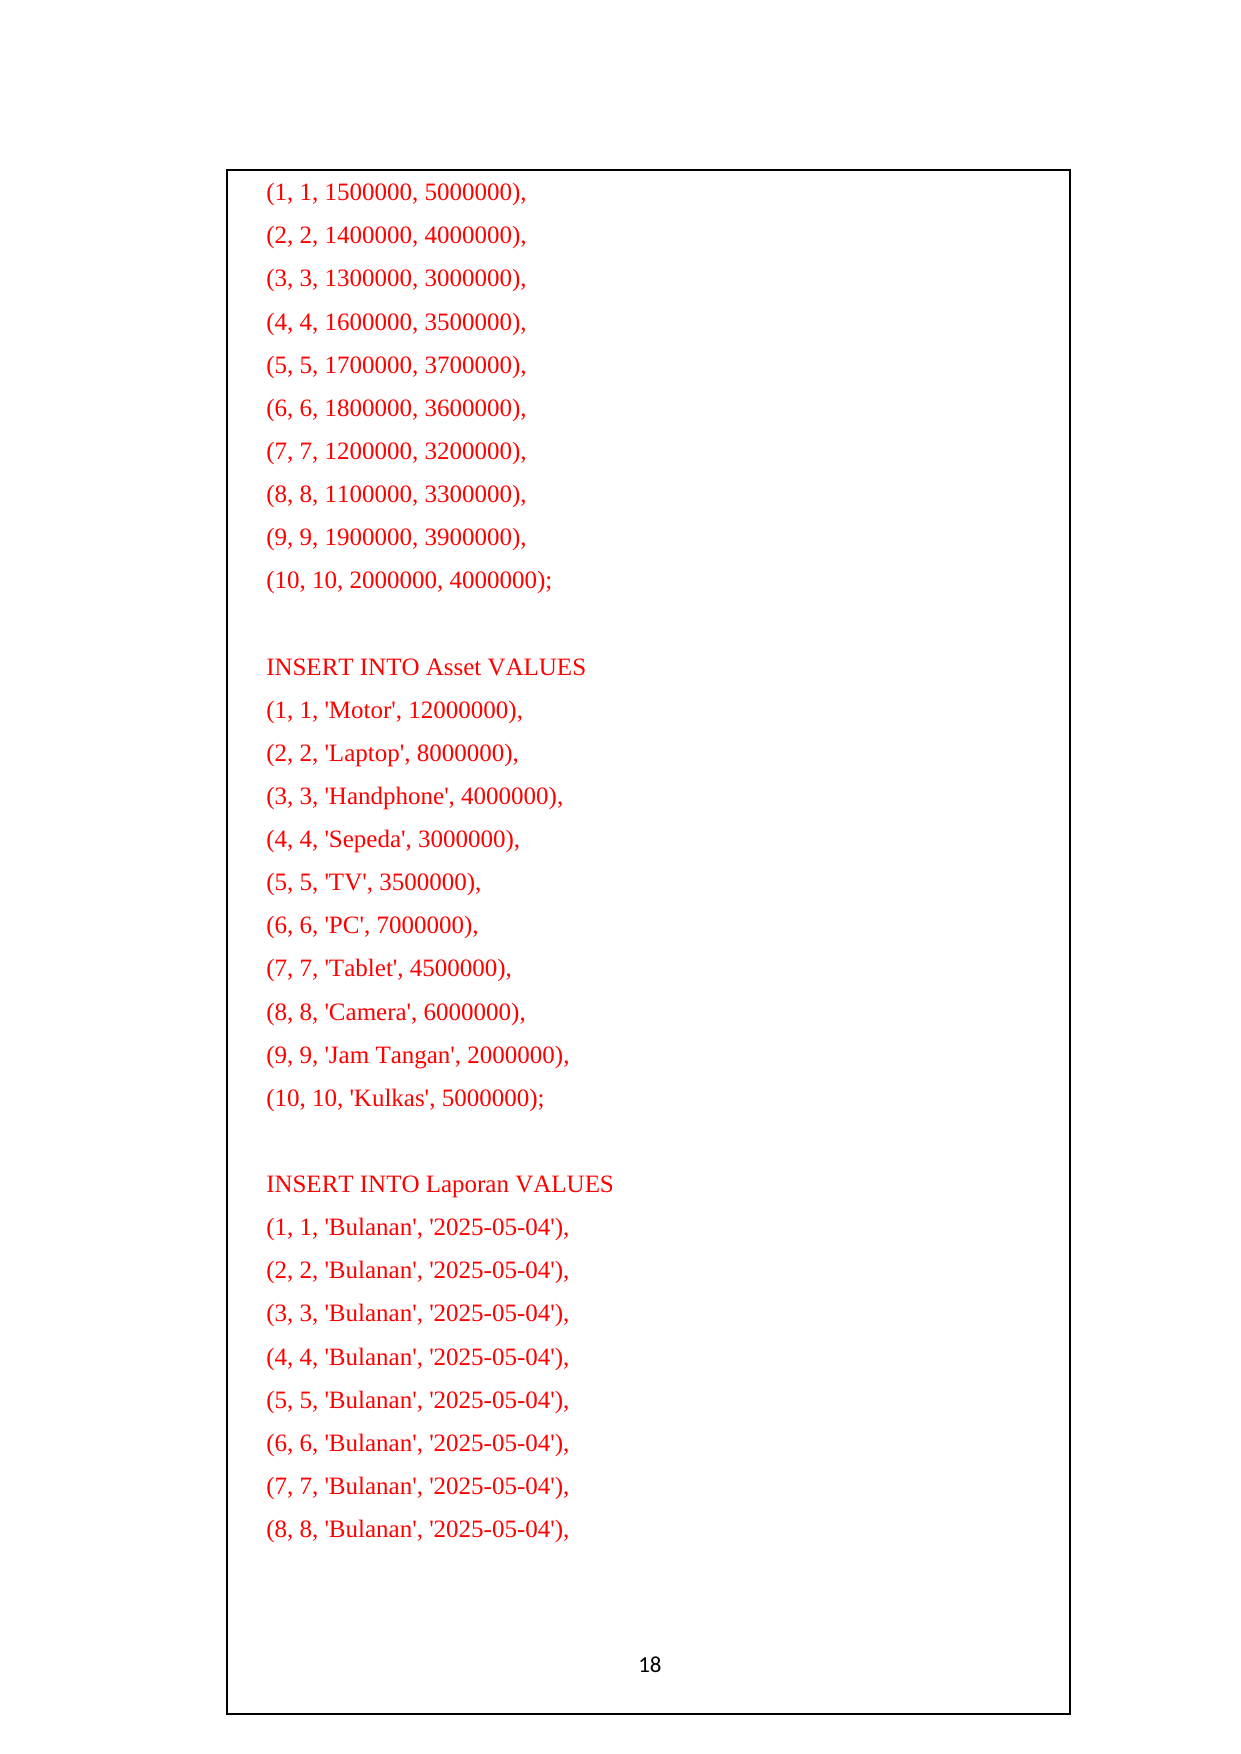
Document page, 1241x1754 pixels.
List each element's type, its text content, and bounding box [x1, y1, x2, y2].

text (1, 1, 1500000, 5000000), [266, 177, 1063, 206]
text (6, 6, 'Bulanan', '2025-05-04'), [266, 1428, 1063, 1457]
text (6, 6, 'PC', 7000000), [266, 910, 1063, 939]
text (8, 8, 'Camera', 6000000), [266, 997, 1063, 1025]
text (7, 7, 'Tablet', 4500000), [266, 953, 1063, 982]
text (5, 5, 'TV', 3500000), [266, 867, 1063, 896]
text (7, 7, 1200000, 3200000), [266, 436, 1063, 465]
text INSERT INTO Asset VALUES [266, 652, 1063, 680]
text (3, 3, 1300000, 3000000), [266, 263, 1063, 292]
text (2, 2, 'Bulanan', '2025-05-04'), [266, 1255, 1063, 1284]
text (10, 10, 'Kulkas', 5000000); [266, 1083, 1063, 1112]
text (3, 3, 'Bulanan', '2025-05-04'), [266, 1298, 1063, 1327]
text (4, 4, 'Sepeda', 3000000), [266, 824, 1063, 853]
text (8, 8, 1100000, 3300000), [266, 479, 1063, 508]
text (8, 8, 'Bulanan', '2025-05-04'), [266, 1514, 1063, 1543]
text (3, 3, 'Handphone', 4000000), [266, 781, 1063, 810]
text (7, 7, 'Bulanan', '2025-05-04'), [266, 1471, 1063, 1500]
text (6, 6, 1800000, 3600000), [266, 393, 1063, 422]
text (9, 9, 'Jam Tangan', 2000000), [266, 1040, 1063, 1068]
text (5, 5, 1700000, 3700000), [266, 350, 1063, 378]
text (1, 1, 'Bulanan', '2025-05-04'), [266, 1212, 1063, 1241]
text (4, 4, 'Bulanan', '2025-05-04'), [266, 1342, 1063, 1370]
text (10, 10, 2000000, 4000000); [266, 565, 1063, 594]
text (1, 1, 'Motor', 12000000), [266, 695, 1063, 723]
text (9, 9, 1900000, 3900000), [266, 522, 1063, 551]
text (2, 2, 1400000, 4000000), [266, 220, 1063, 249]
text (5, 5, 'Bulanan', '2025-05-04'), [266, 1385, 1063, 1413]
text (2, 2, 'Laptop', 8000000), [266, 738, 1063, 767]
text INSERT INTO Laporan VALUES [266, 1169, 1063, 1198]
text (4, 4, 1600000, 3500000), [266, 307, 1063, 335]
